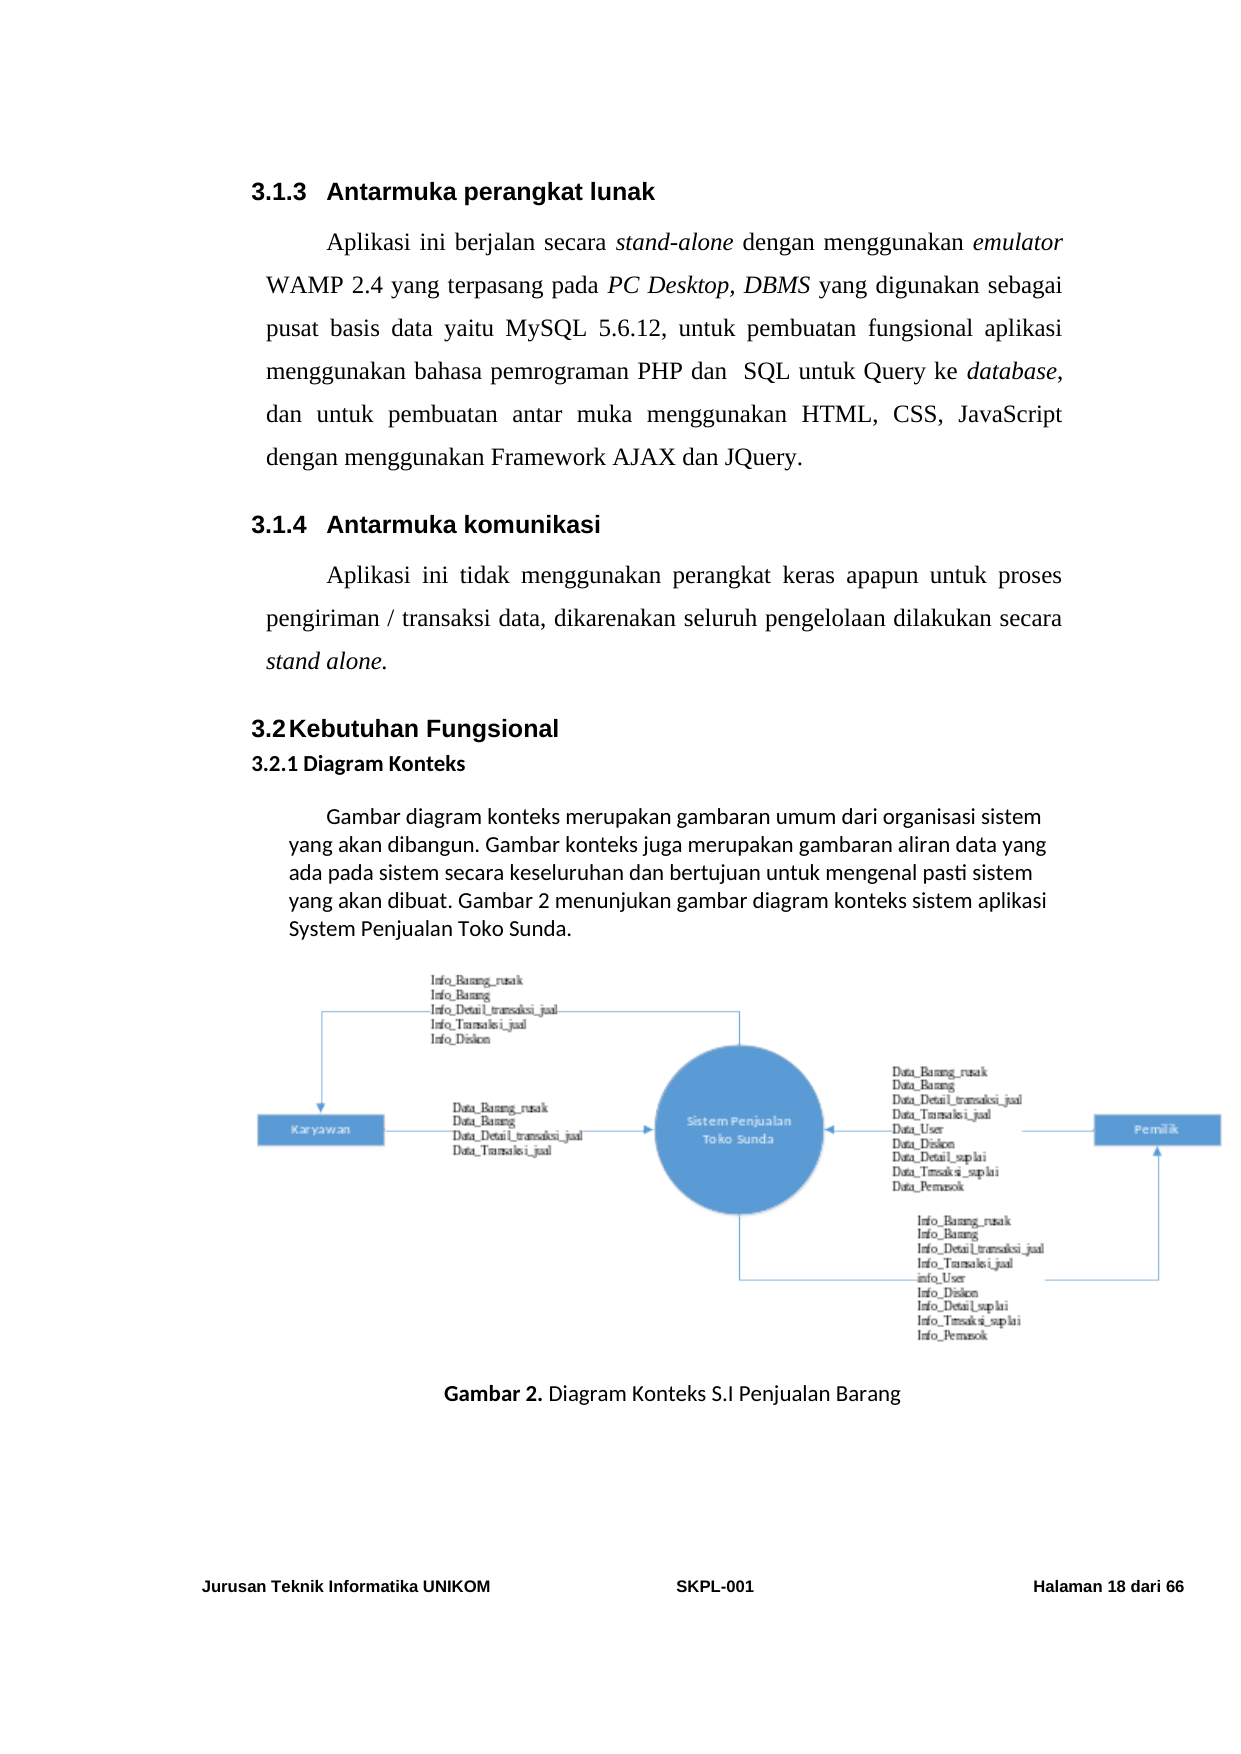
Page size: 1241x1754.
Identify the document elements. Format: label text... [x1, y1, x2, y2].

text Aplikasi ini tidak menggunakan perangkat keras apapun untuk proses pengiriman / transaksi data, dikarenakan seluruh pengelolaan dilakukan secara stand alone. [266, 560, 1063, 675]
subtitle Antarmuka perangkat lunak [251, 177, 1063, 206]
text Gambar diagram konteks merupakan gambaran umum dari organisasi sistem yang akan dibangun. Gambar konteks juga merupakan gambaran aliran data yang ada pada sistem secara keseluruhan dan bertujuan untuk mengenal pasti sistem yang akan dibuat. Gambar 2 menunjukan gambar diagram konteks sistem aplikasi System Penjualan Toko Sunda. [288, 802, 1063, 942]
subtitle Kebutuhan Fungsional [251, 714, 1063, 743]
text 3.2.1 Diagram Konteks [251, 749, 1063, 777]
text Aplikasi ini berjalan secara stand-alone dengan menggunakan emulator WAMP 2.4 yang terpasang pada PC Desktop, DBMS yang digunakan sebagai pusat basis data yaitu MySQL 5.6.12, untuk pembuatan fungsional aplikasi menggunakan bahasa pemrograman PHP dan SQL untuk Query ke database, dan untuk pembuatan antar muka menggunakan HTML, CSS, JavaScript dengan menggunakan Framework AJAX dan JQuery. [266, 227, 1063, 471]
subtitle Antarmuka komunikasi [251, 510, 1063, 539]
